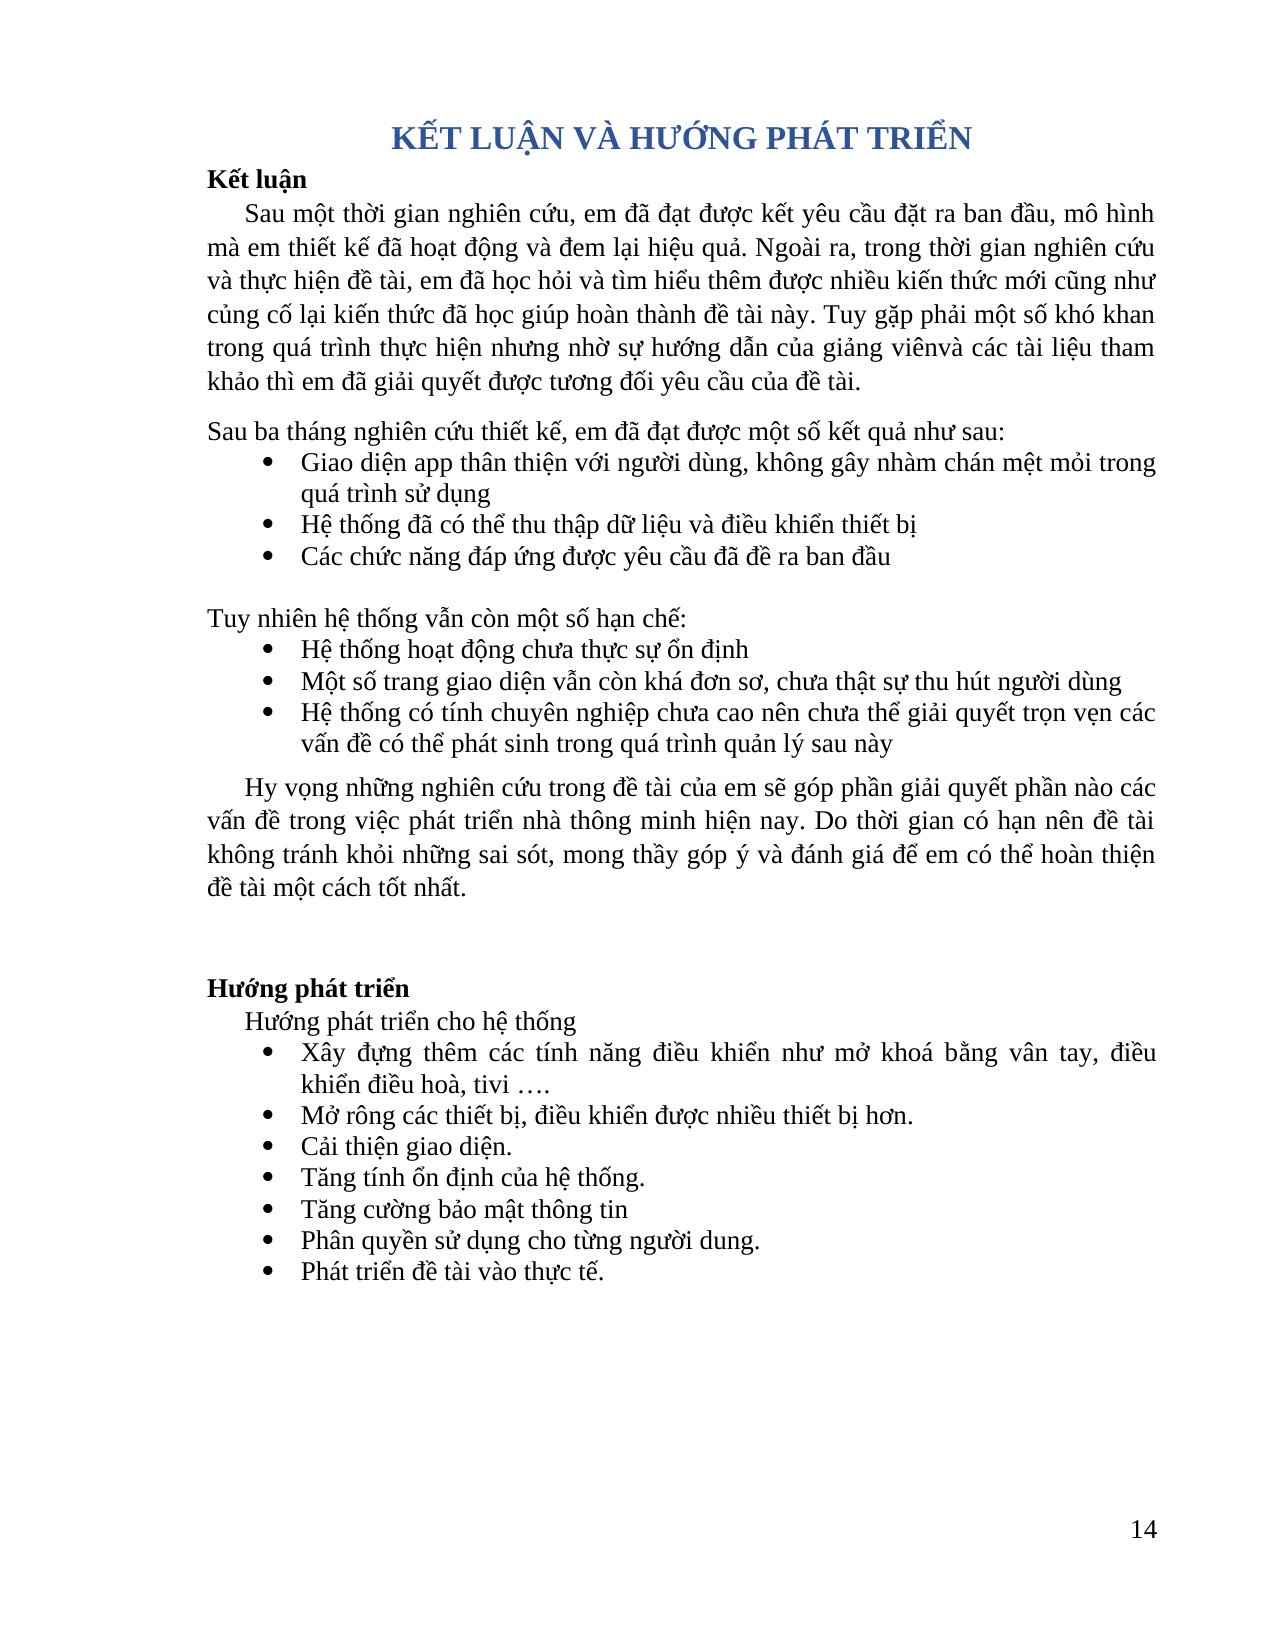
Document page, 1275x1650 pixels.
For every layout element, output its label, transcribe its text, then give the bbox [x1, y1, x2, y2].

list Mở rông các thiết bị, điều khiển được nhiều thiết bị hơn. [263, 1099, 1157, 1130]
subtitle Kết luận [207, 164, 1157, 195]
list Cải thiện giao diện. [263, 1130, 1157, 1161]
text Sau một thời gian nghiên cứu, em đã đạt được kết yêu cầu đặt ra ban đầu, mô hình mà em thiết kế đã hoạt động và đem lại hiệu quả. Ngoài ra, trong thời gian nghiên cứu và thực hiện đề tài, em đã học hỏi và tìm hiểu thêm được nhiều kiến thức mới cũng như củng cố lại kiến thức đã học giúp hoàn thành đề tài này. Tuy gặp phải một số khó khan trong quá trình thực hiện nhưng nhờ sự hướng dẫn của giảng viênvà các tài liệu tham khảo thì em đã giải quyết được tương đối yêu cầu của đề tài. [207, 197, 1157, 396]
text Hướng phát triển cho hệ thống [207, 1005, 1157, 1037]
text Hy vọng những nghiên cứu trong đề tài của em sẽ góp phần giải quyết phần nào các vấn đề trong việc phát triển nhà thông minh hiện nay. Do thời gian có hạn nên đề tài không tránh khỏi những sai sót, mong thầy góp ý và đánh giá để em có thể hoàn thiện đề tài một cách tốt nhất. [207, 771, 1157, 903]
list Một số trang giao diện vẫn còn khá đơn sơ, chưa thật sự thu hút người dùng [263, 665, 1157, 696]
list Hệ thống có tính chuyên nghiệp chưa cao nên chưa thể giải quyết trọn vẹn các vấn đề có thể phát sinh trong quá trình quản lý sau này [263, 696, 1157, 758]
list Xây đựng thêm các tính năng điều khiển như mở khoá bằng vân tay, điều khiển điều hoà, tivi …. [263, 1037, 1157, 1099]
list Giao diện app thân thiện với người dùng, không gây nhàm chán mệt mỏi trong quá trình sử dụng [263, 446, 1157, 509]
text Sau ba tháng nghiên cứu thiết kế, em đã đạt được một số kết quả như sau: [207, 415, 1157, 446]
list Phân quyền sử dụng cho từng người dung. [263, 1224, 1157, 1255]
list Hệ thống hoạt động chưa thực sự ổn định [263, 633, 1157, 665]
list Tăng cường bảo mật thông tin [263, 1193, 1157, 1224]
text KẾT LUẬN VÀ HƯỚNG PHÁT TRIỂN [207, 118, 1157, 156]
list Các chức năng đáp ứng được yêu cầu đã đề ra ban đầu [263, 540, 1157, 571]
list Phát triển đề tài vào thực tế. [263, 1255, 1157, 1286]
subtitle Hướng phát triển [207, 972, 1157, 1003]
list Tăng tính ổn định của hệ thống. [263, 1161, 1157, 1193]
text Tuy nhiên hệ thống vẫn còn một số hạn chế: [207, 602, 1157, 633]
list Hệ thống đã có thể thu thập dữ liệu và điều khiển thiết bị [263, 509, 1157, 540]
